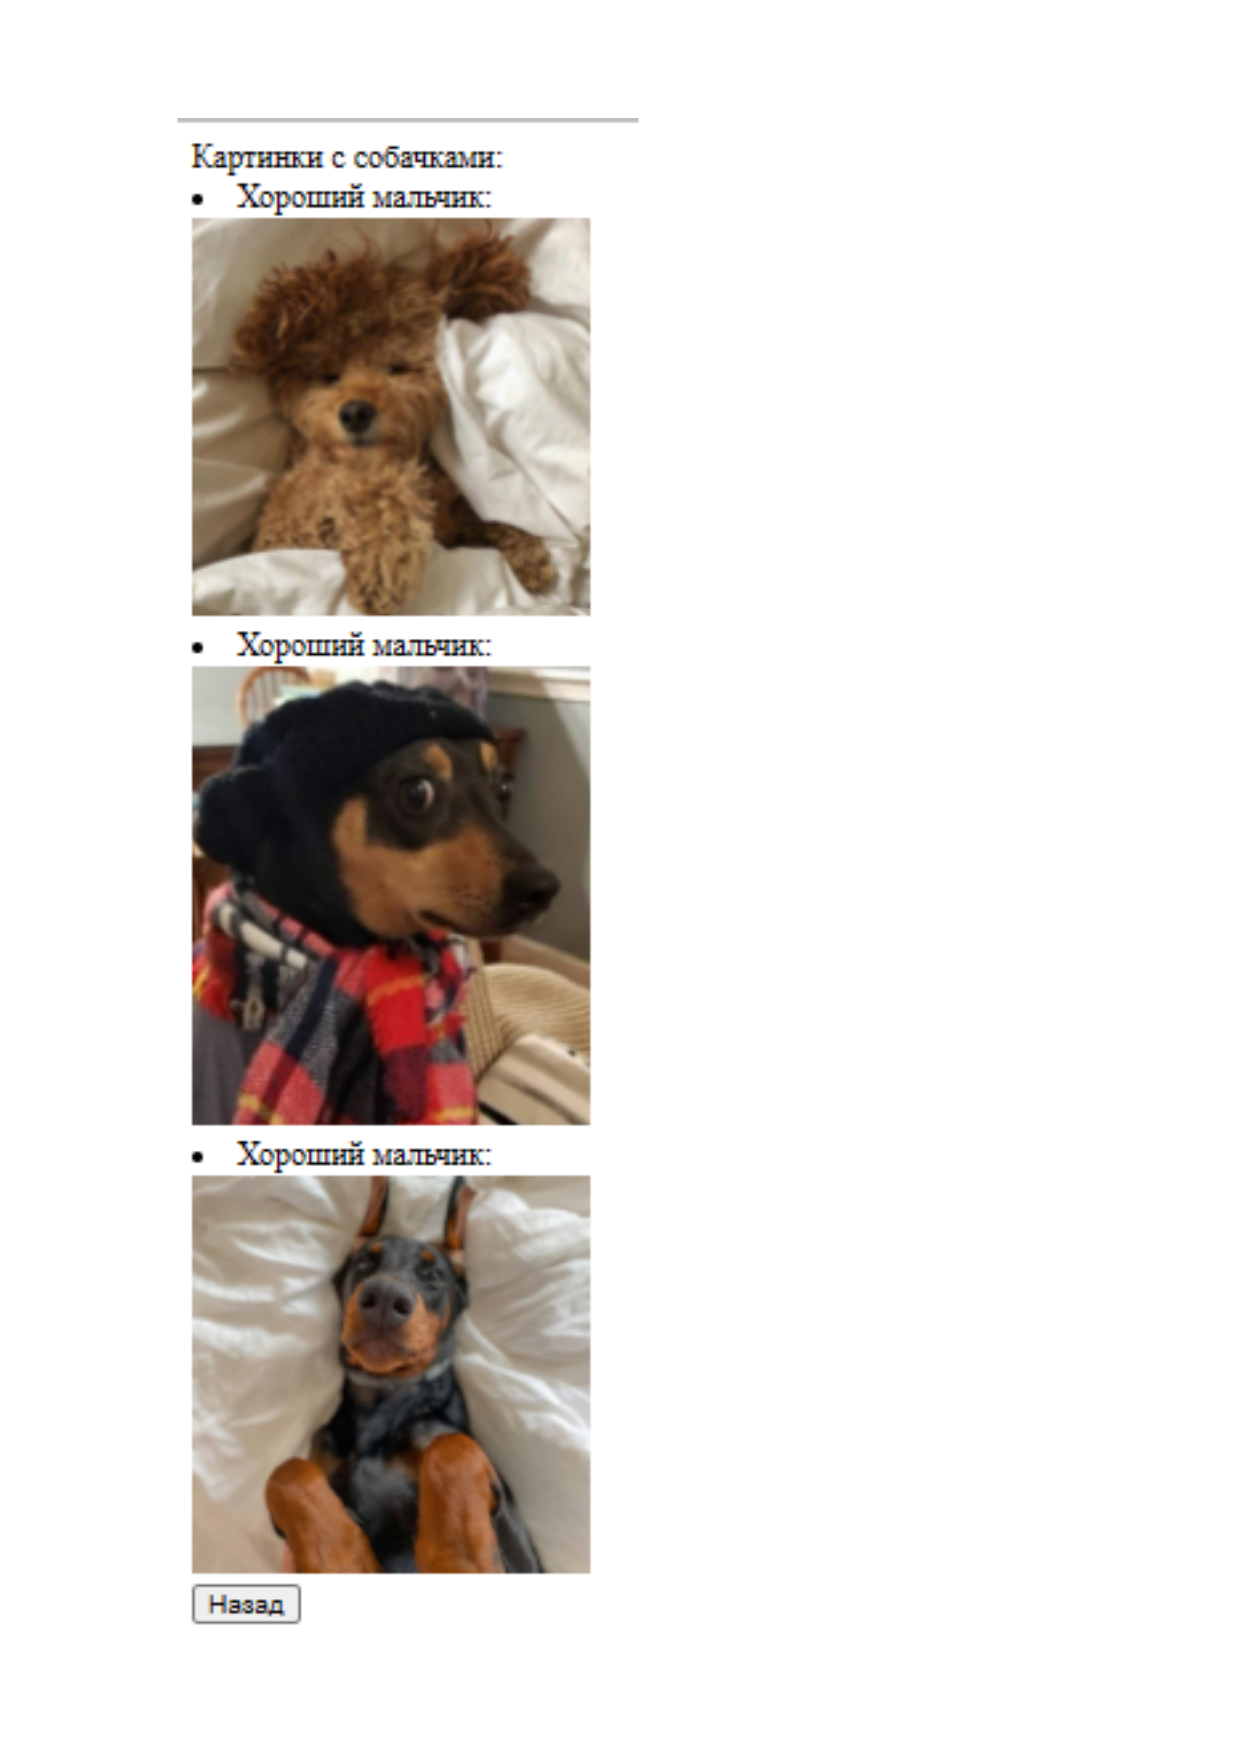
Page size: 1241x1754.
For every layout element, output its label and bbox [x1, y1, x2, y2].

picture [177, 118, 639, 1636]
